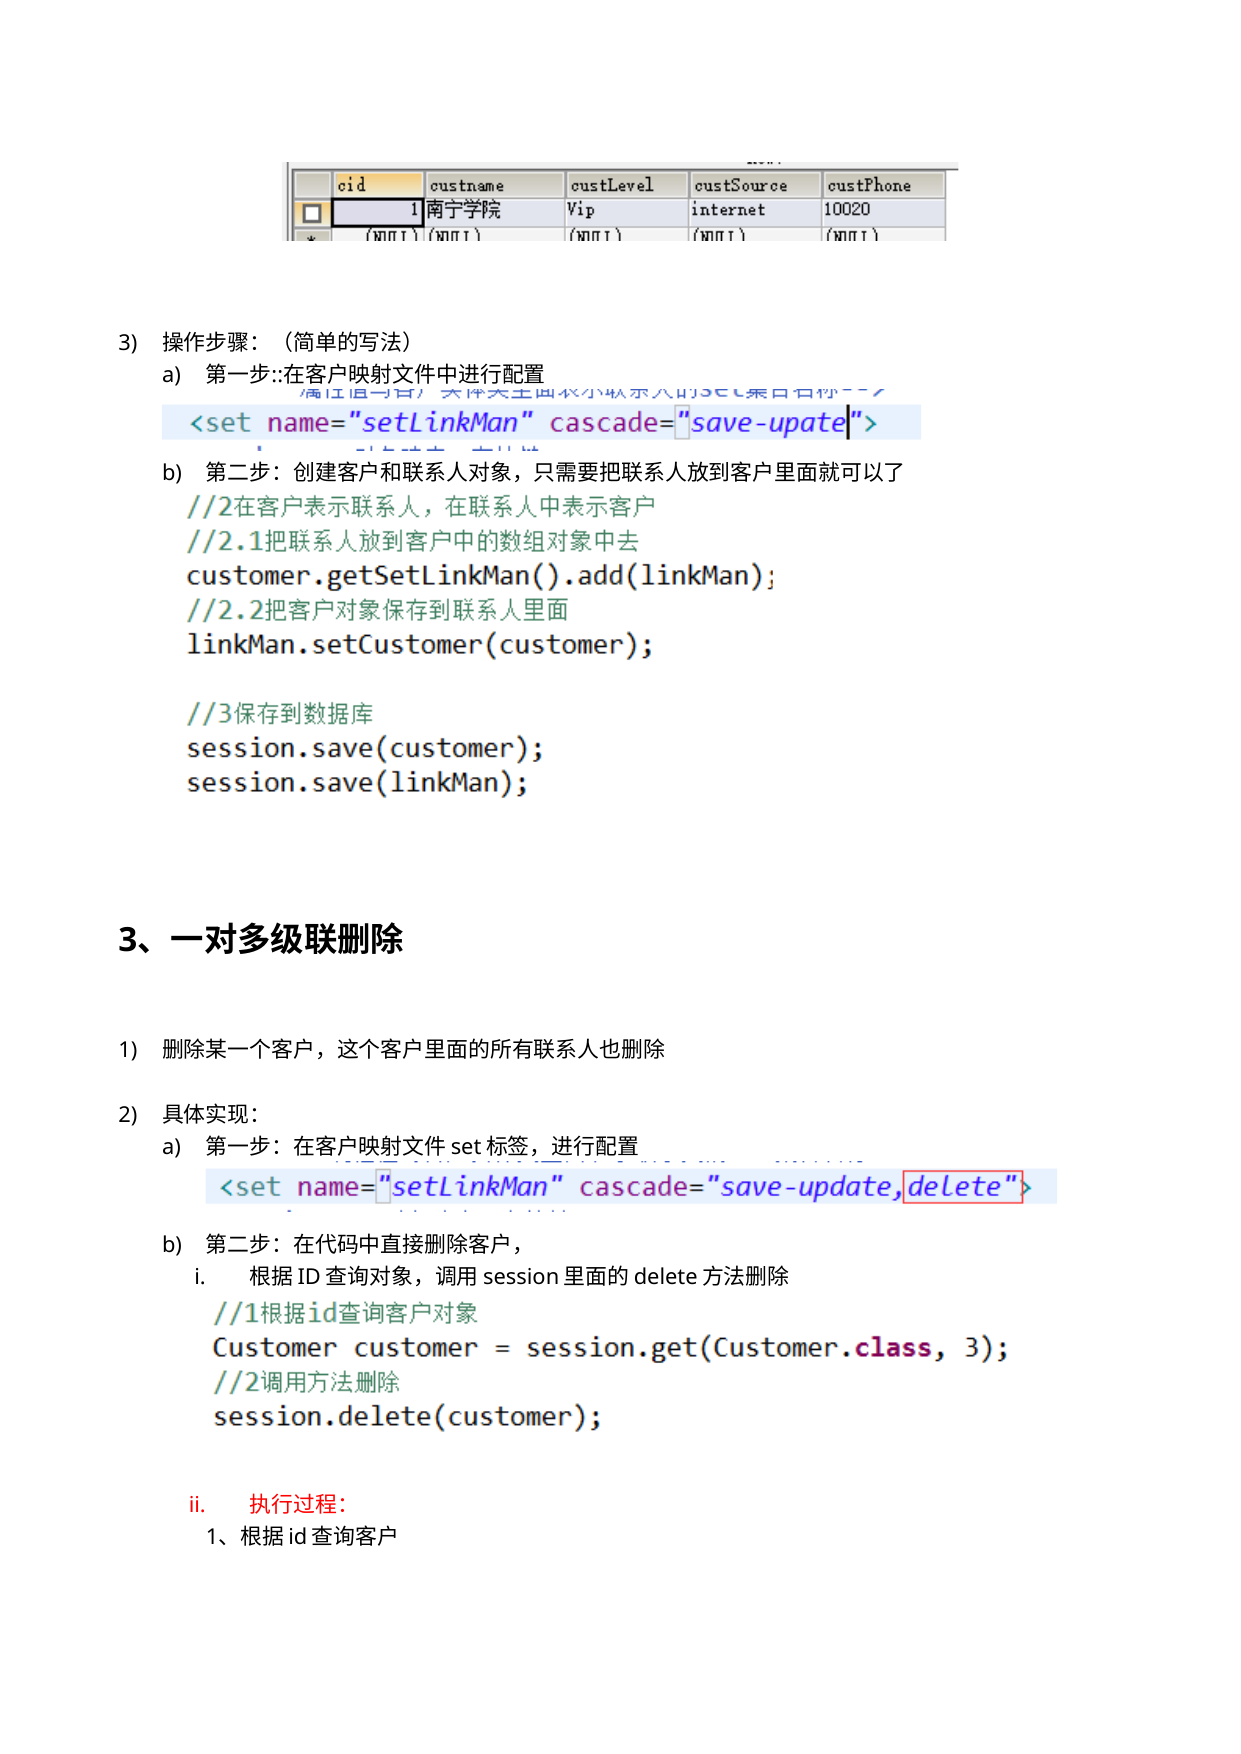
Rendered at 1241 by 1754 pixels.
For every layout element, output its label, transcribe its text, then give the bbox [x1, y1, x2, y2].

list 操作步骤：（简单的写法） [118, 324, 1122, 357]
list 第二步：创建客户和联系人对象，只需要把联系人放到客户里面就可以了 [162, 454, 1122, 487]
picture [281, 162, 959, 241]
picture [161, 389, 922, 451]
list 根据ID查询对象，调用session里面的delete方法删除 [206, 1259, 1122, 1291]
list 第一步::在客户映射文件中进行配置 [162, 357, 1122, 389]
list 第一步：在客户映射文件set标签，进行配置 [162, 1129, 1122, 1161]
subtitle 3、一对多级联删除 [118, 904, 1122, 969]
picture [205, 1291, 1022, 1457]
list 具体实现： [118, 1096, 1122, 1129]
text 1、根据id查询客户 [162, 1519, 1122, 1551]
picture [161, 487, 773, 820]
picture [205, 1161, 1058, 1212]
list 执行过程： [206, 1486, 1122, 1519]
list 第二步：在代码中直接删除客户， [162, 1226, 1122, 1259]
list 删除某一个客户，这个客户里面的所有联系人也删除 [118, 1031, 1122, 1064]
